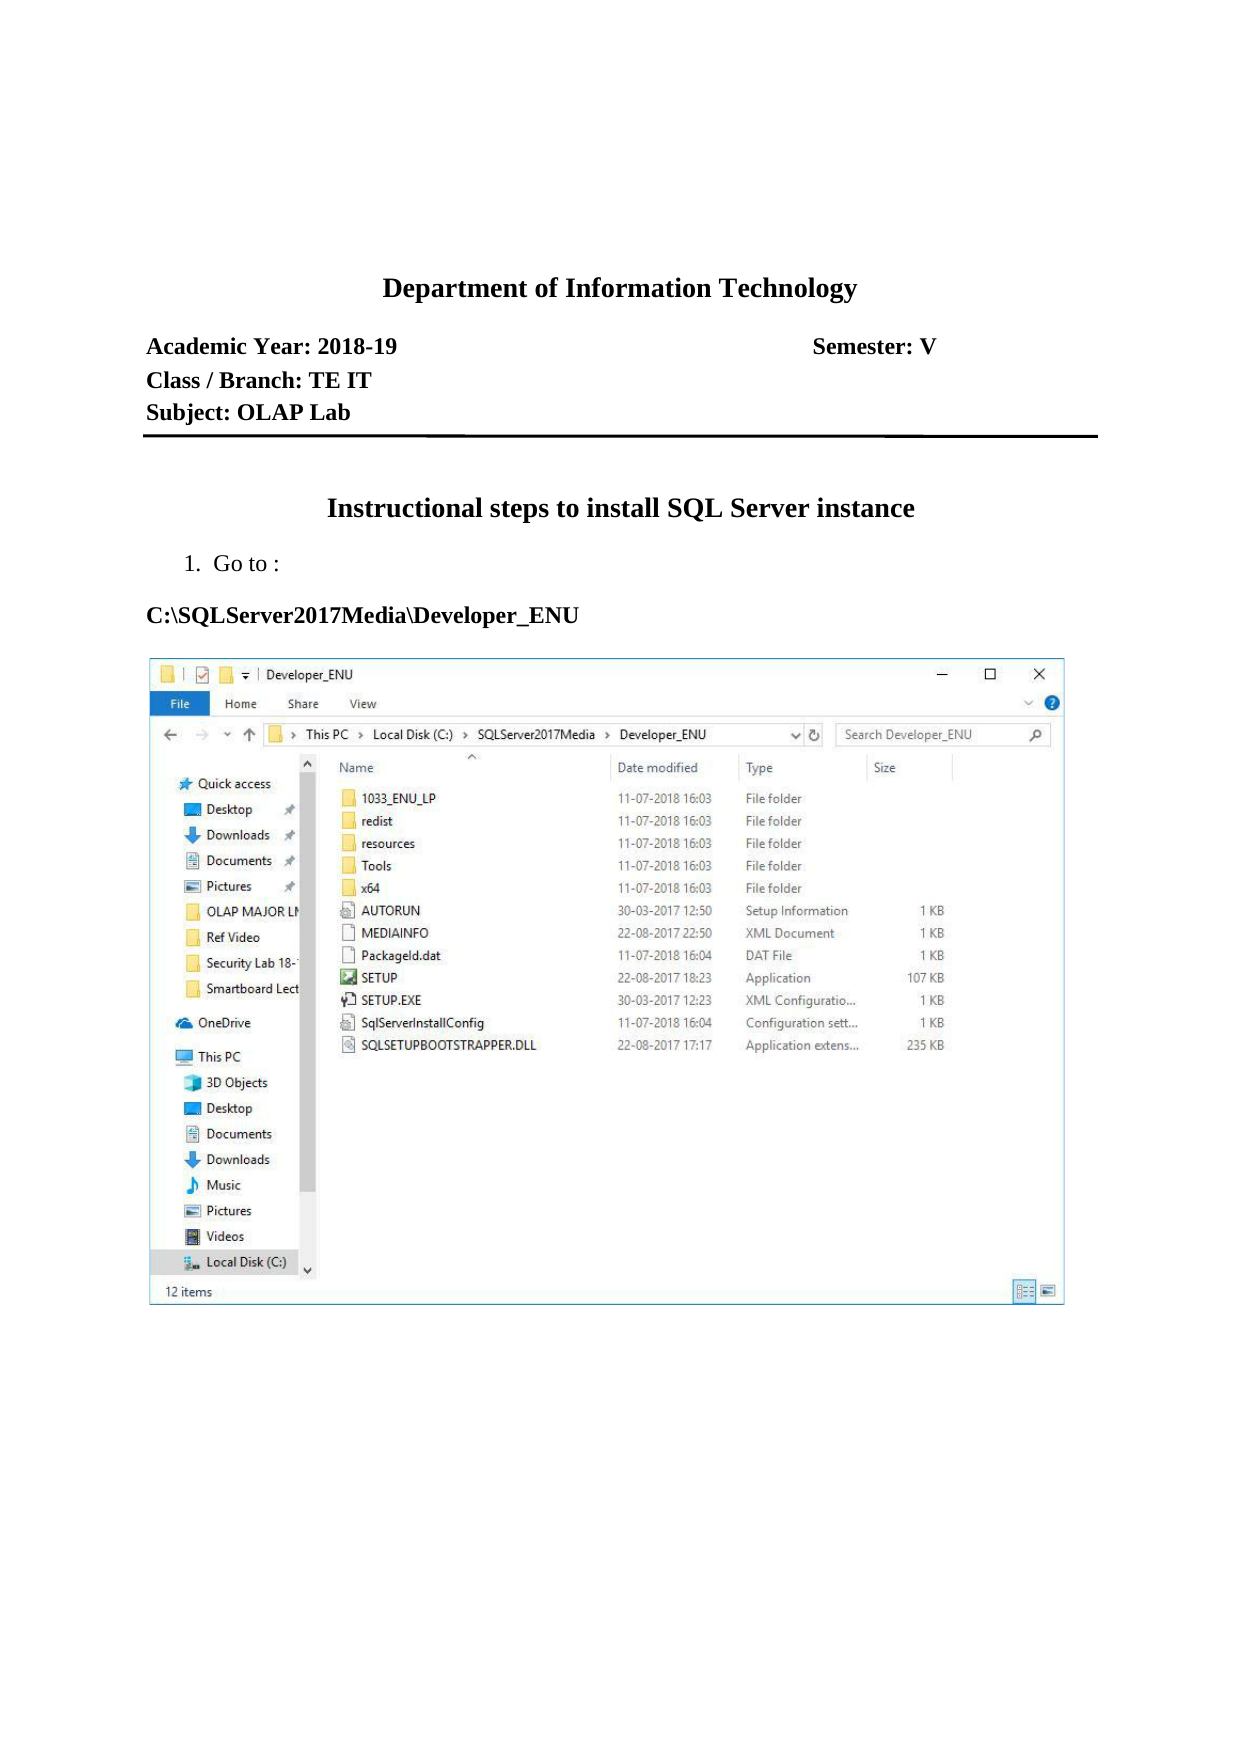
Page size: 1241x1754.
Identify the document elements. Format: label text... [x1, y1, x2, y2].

text Department of Information Technology [146, 272, 1094, 304]
text 1. Go to : [183, 549, 1090, 577]
text Class / Branch: TE IT [146, 366, 1090, 393]
text C:\SQLServer2017Media\Developer_ENU [146, 602, 1090, 629]
text Academic Year: 2018-19 Semester: V [146, 332, 1090, 360]
text Subject: OLAP Lab [146, 398, 1090, 426]
picture [149, 658, 1065, 1305]
text Instructional steps to install SQL Server instance [146, 491, 1096, 524]
